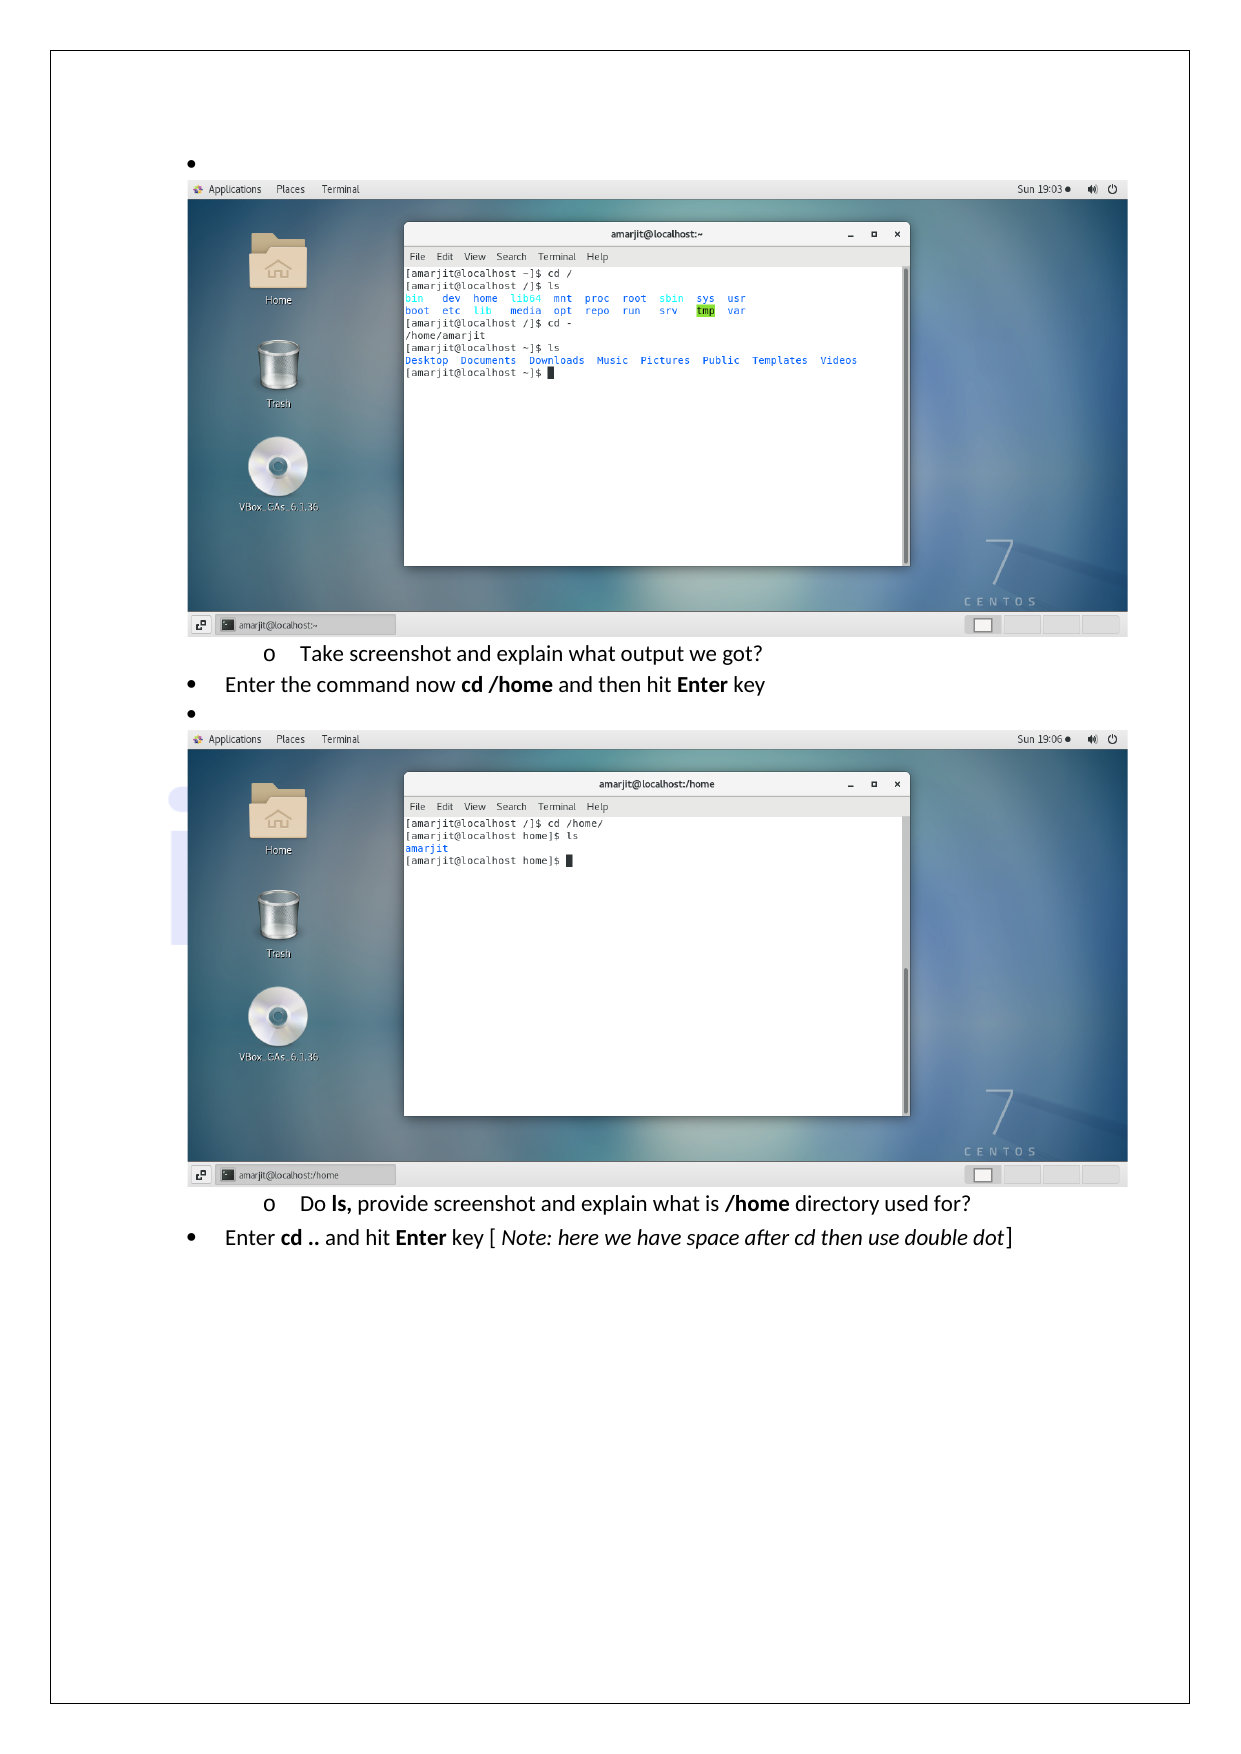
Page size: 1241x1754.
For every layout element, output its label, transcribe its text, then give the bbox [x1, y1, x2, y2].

list Enter cd .. and hit Enter key [ Note: here we have space after cd then use double dot] [187, 1221, 1090, 1251]
picture [187, 180, 1128, 637]
list Enter the command now cd /home and then hit Enter key [187, 670, 1090, 698]
picture [187, 730, 1128, 1187]
list Take screenshot and explain what output we got? [262, 639, 1090, 668]
list Do ls, provide screenshot and explain what is /home directory used for? [262, 1189, 1090, 1218]
